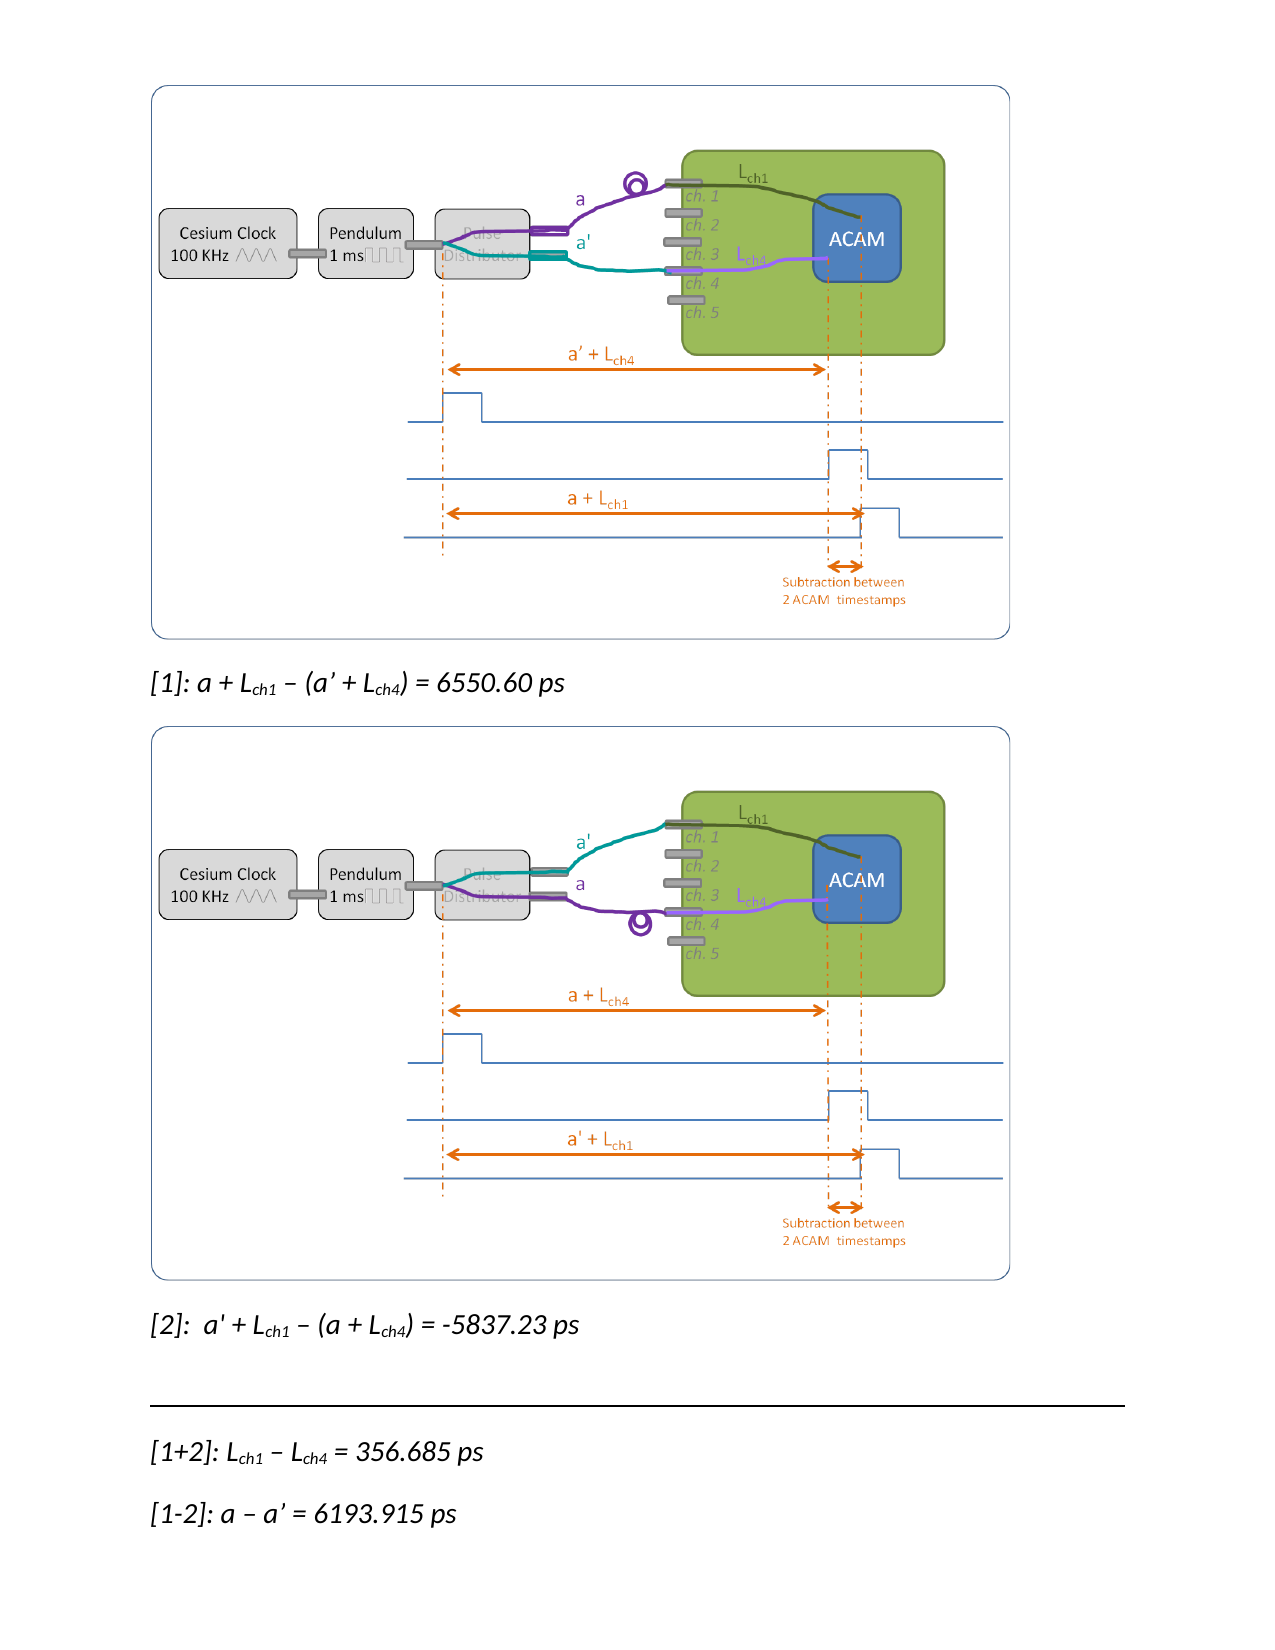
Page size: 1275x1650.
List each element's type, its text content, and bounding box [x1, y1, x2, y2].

text [1]: a + Lch1 – (a’ + Lch4) = 6550.60 ps [150, 664, 1125, 700]
picture [150, 84, 1011, 640]
text [2]: a' + Lch1 – (a + Lch4) = -5837.23 ps [150, 1306, 1125, 1342]
text [1-2]: a – a’ = 6193.915 ps [150, 1495, 1125, 1531]
picture [150, 726, 1011, 1281]
text [1+2]: Lch1 – Lch4 = 356.685 ps [150, 1433, 1125, 1469]
